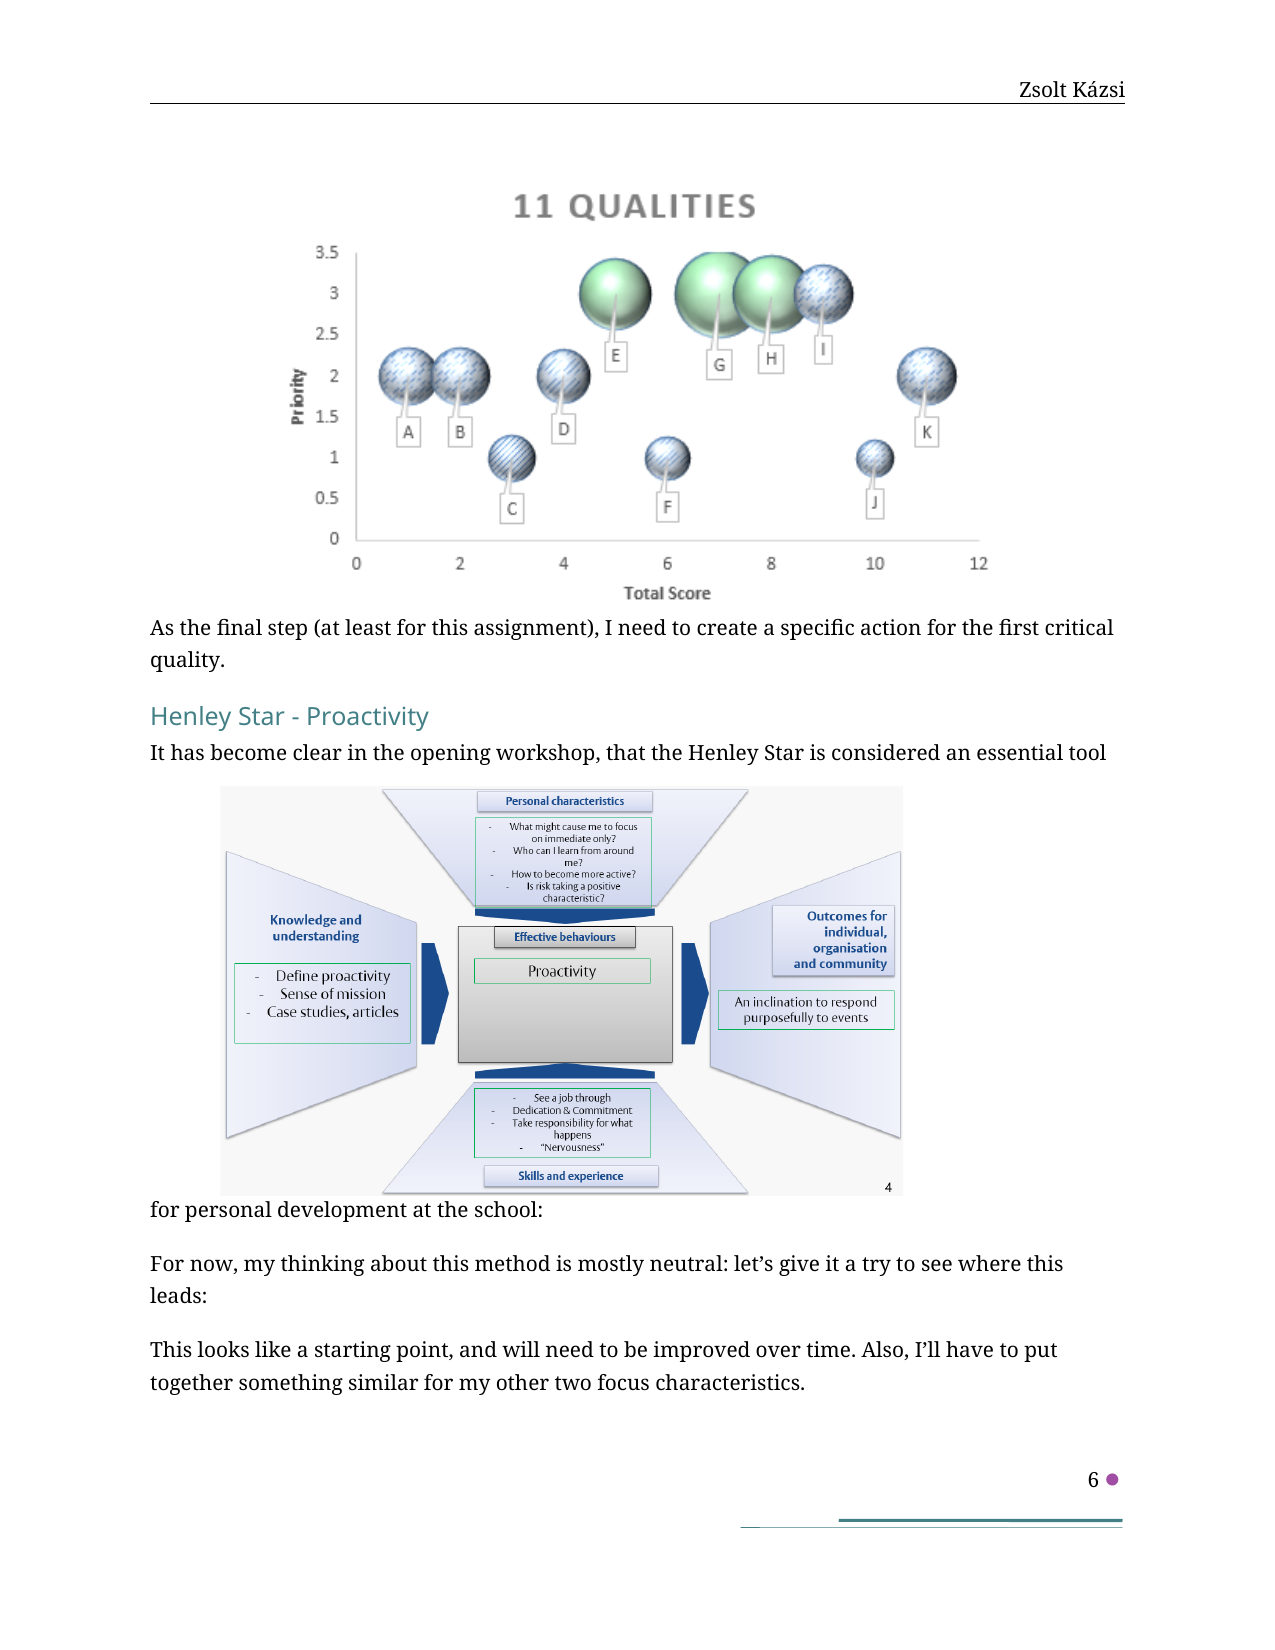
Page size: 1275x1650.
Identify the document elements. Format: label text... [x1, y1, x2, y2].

subtitle Henley Star - Proactivity [150, 699, 1125, 733]
picture [220, 786, 904, 1196]
picture [279, 182, 996, 609]
text This looks like a starting point, and will need to be improved over time. Also, I’ll have to put together something similar for my other two focus characteristics. [150, 1335, 1125, 1396]
text For now, my thinking about this method is mostly neutral: let’s give it a try to see where this leads: [150, 1249, 1125, 1310]
